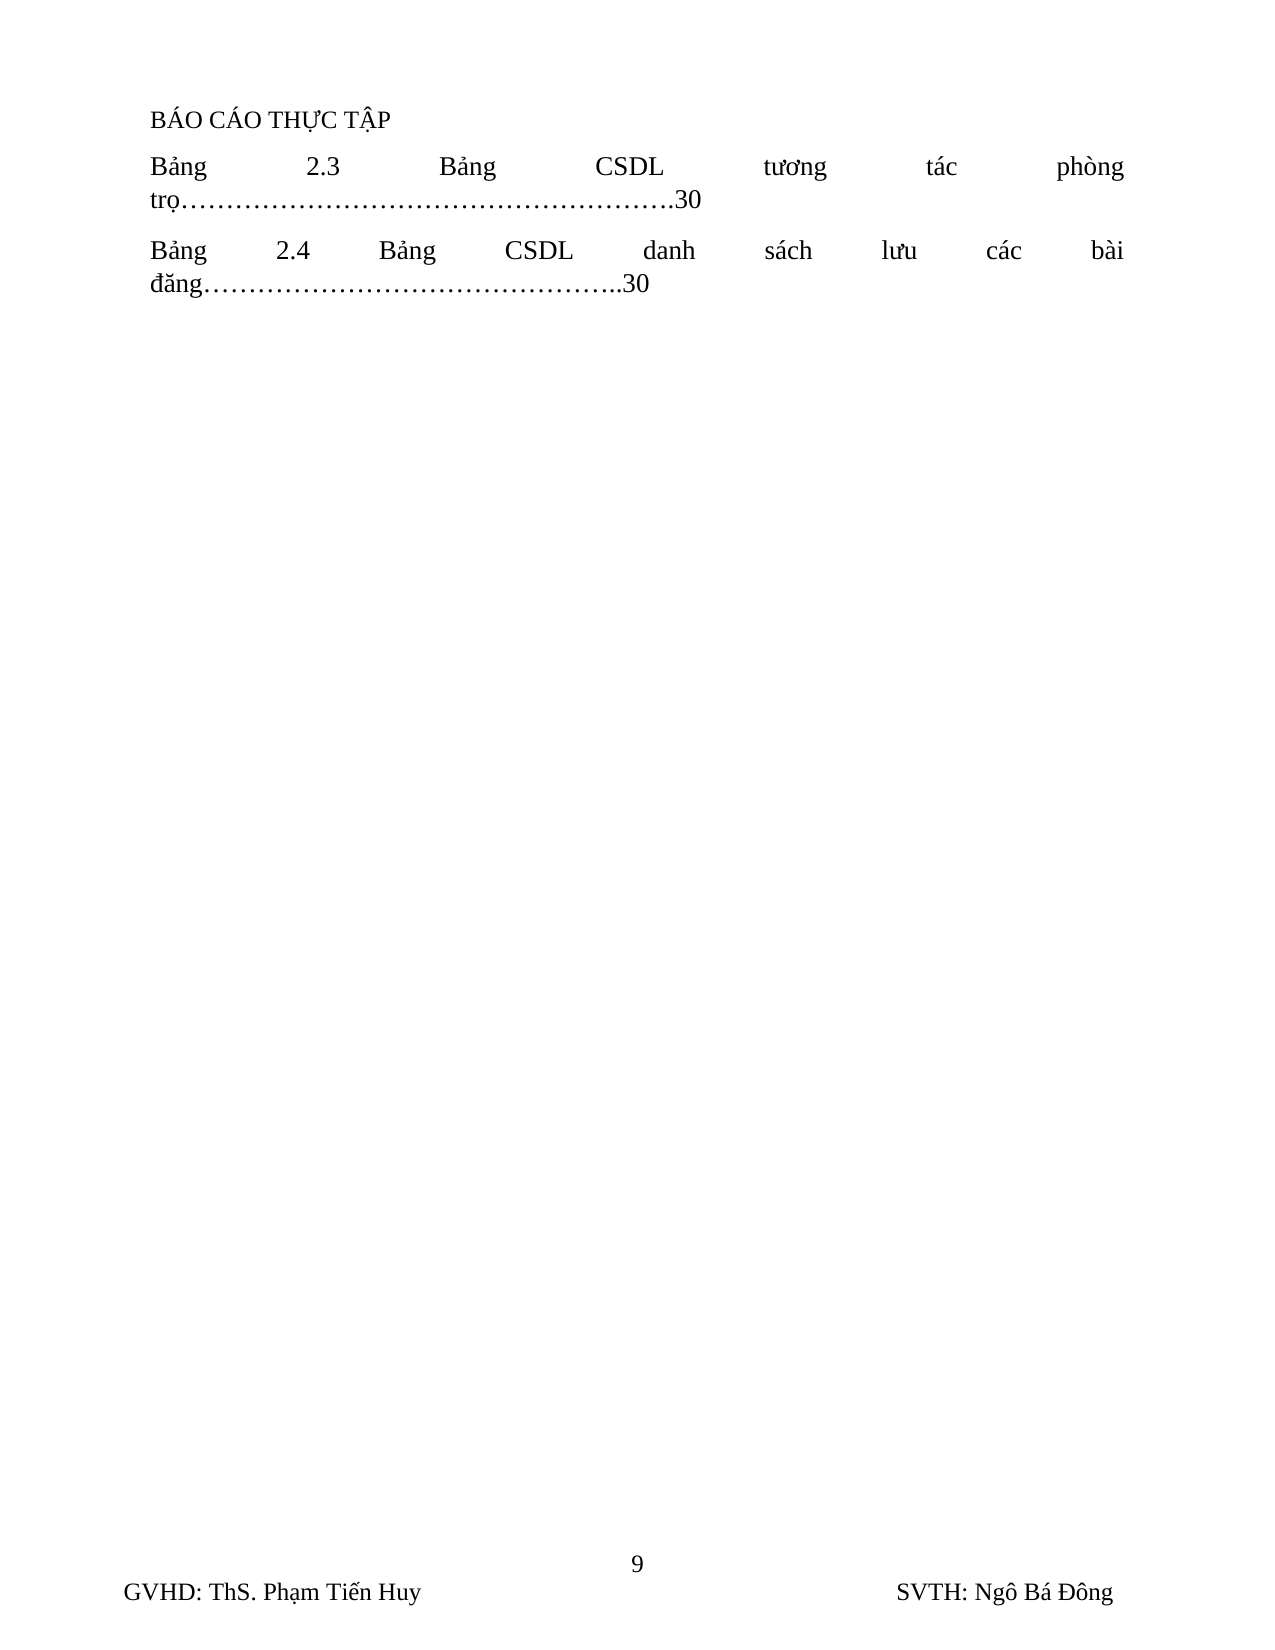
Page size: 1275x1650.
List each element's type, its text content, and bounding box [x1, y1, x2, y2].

text Bảng 2.3 Bảng CSDL tương tác phòng trọ……………………………………………….30 [150, 150, 1125, 215]
text Bảng 2.4 Bảng CSDL danh sách lưu các bài đăng………………………………………..30 [150, 234, 1125, 298]
